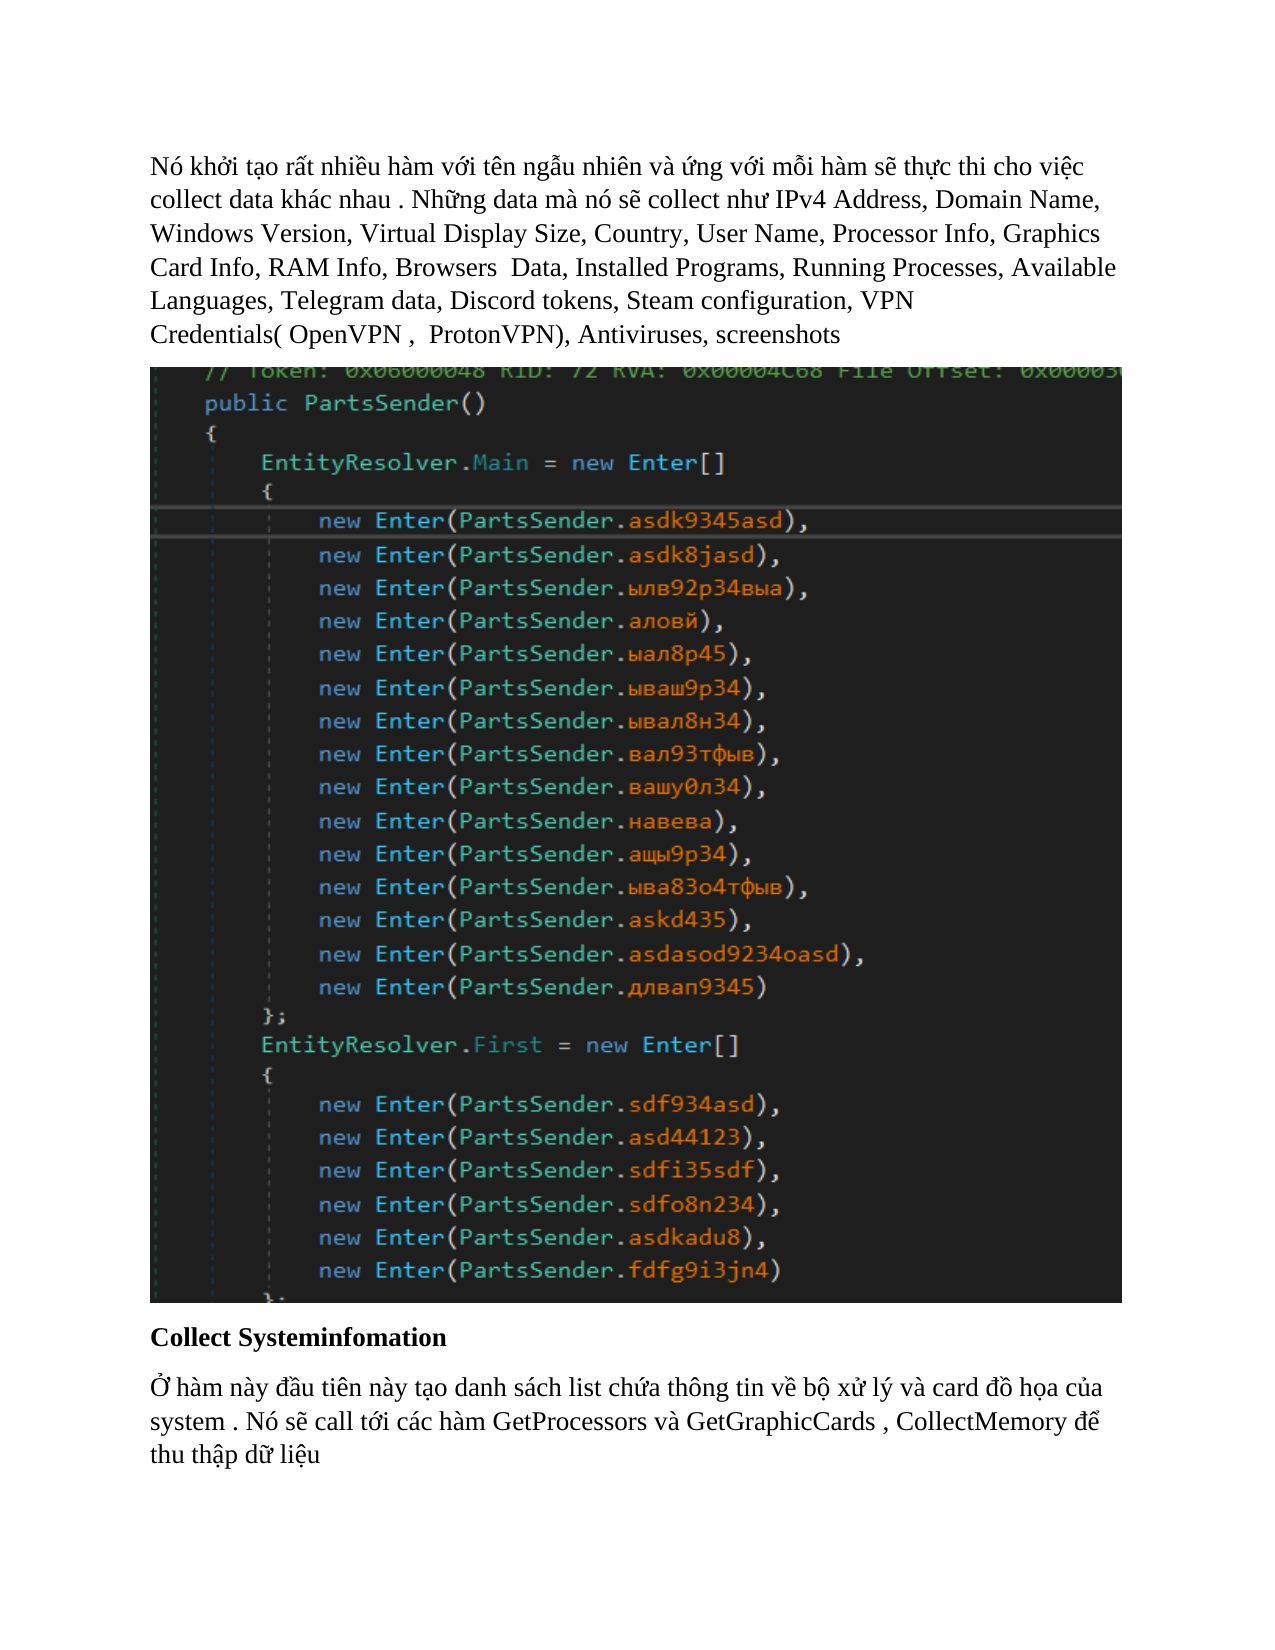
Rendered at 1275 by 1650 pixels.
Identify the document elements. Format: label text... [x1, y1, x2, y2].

text Collect Systeminfomation [150, 1321, 1125, 1352]
text Nó khởi tạo rất nhiều hàm với tên ngẫu nhiên và ứng với mỗi hàm sẽ thực thi cho việc collect data khác nhau . Những data mà nó sẽ collect như IPv4 Address, Domain Name, Windows Version, Virtual Display Size, Country, User Name, Processor Info, Graphics Card Info, RAM Info, Browsers Data, Installed Programs, Running Processes, Available Languages, Telegram data, Discord tokens, Steam configuration, VPN Credentials( OpenVPN , ProtonVPN), Antiviruses, screenshots [150, 150, 1125, 349]
picture [150, 367, 1122, 1303]
text Ở hàm này đầu tiên này tạo danh sách list chứa thông tin về bộ xử lý và card đồ họa của system . Nó sẽ call tới các hàm GetProcessors và GetGraphicCards , CollectMemory để thu thập dữ liệu [150, 1371, 1125, 1470]
